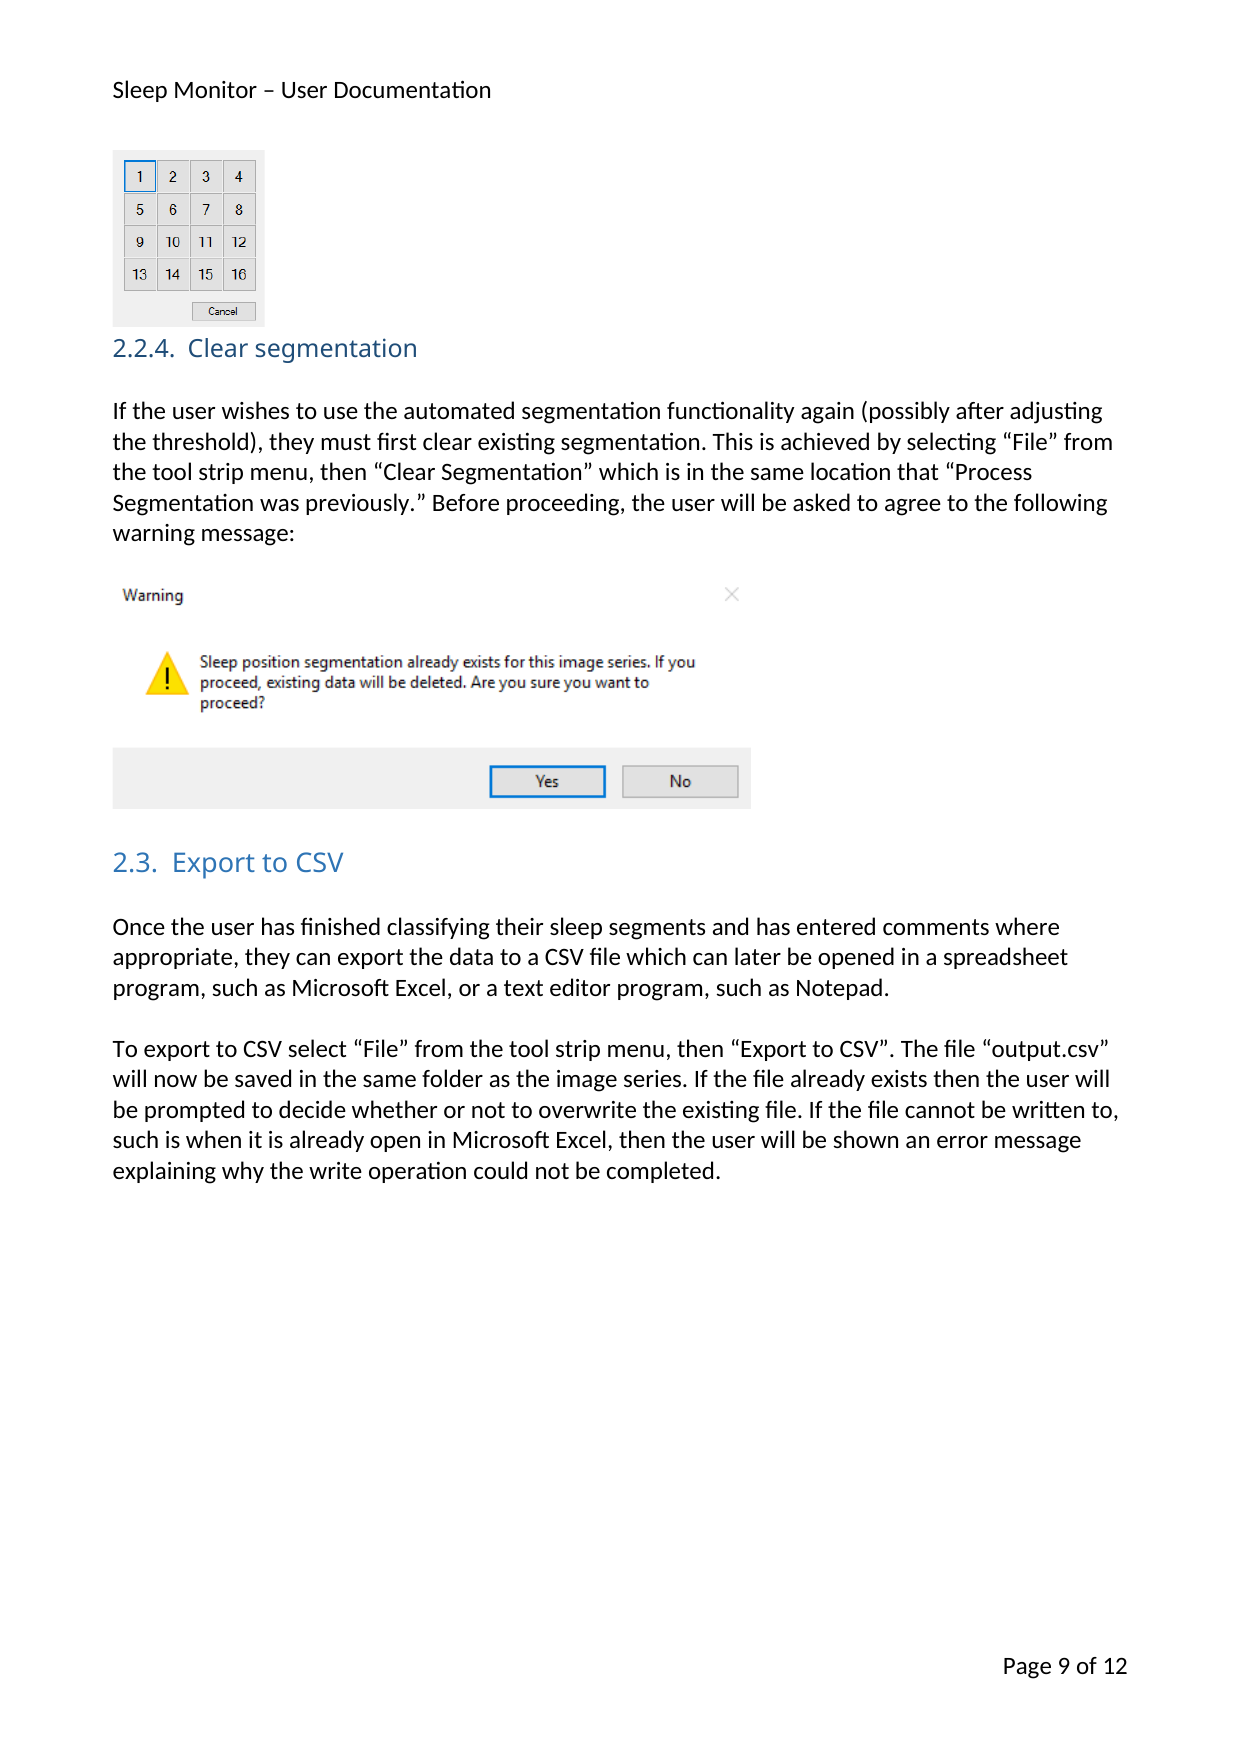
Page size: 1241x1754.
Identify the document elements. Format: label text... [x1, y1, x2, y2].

picture [112, 578, 751, 809]
text Once the user has finished classifying their sleep segments and has entered comments where appropriate, they can export the data to a CSV file which can later be opened in a spreadsheet program, such as Microsoft Excel, or a text editor program, such as Notepad. [112, 911, 1128, 1003]
subtitle Clear segmentation [112, 331, 1128, 365]
text If the user wishes to use the automated segmentation functionality again (possibly after adjusting the threshold), they must first clear existing segmentation. This is achieved by selecting “File” from the tool strip menu, then “Clear Segmentation” which is in the same location that “Process Segmentation was previously.” Before proceeding, the user will be asked to agree to the following warning message: [112, 396, 1128, 548]
text To export to CSV select “File” from the tool strip menu, then “Export to CSV”. The file “output.csv” will now be saved in the same folder as the image series. If the file already exists then the user will be prompted to decide whether or not to overwrite the existing file. If the file cannot be written to, such is when it is already open in Microsoft Excel, then the user will be shown an error message explaining why the write operation could not be completed. [112, 1033, 1128, 1186]
subtitle Export to CSV [112, 844, 1128, 881]
picture [112, 150, 265, 327]
